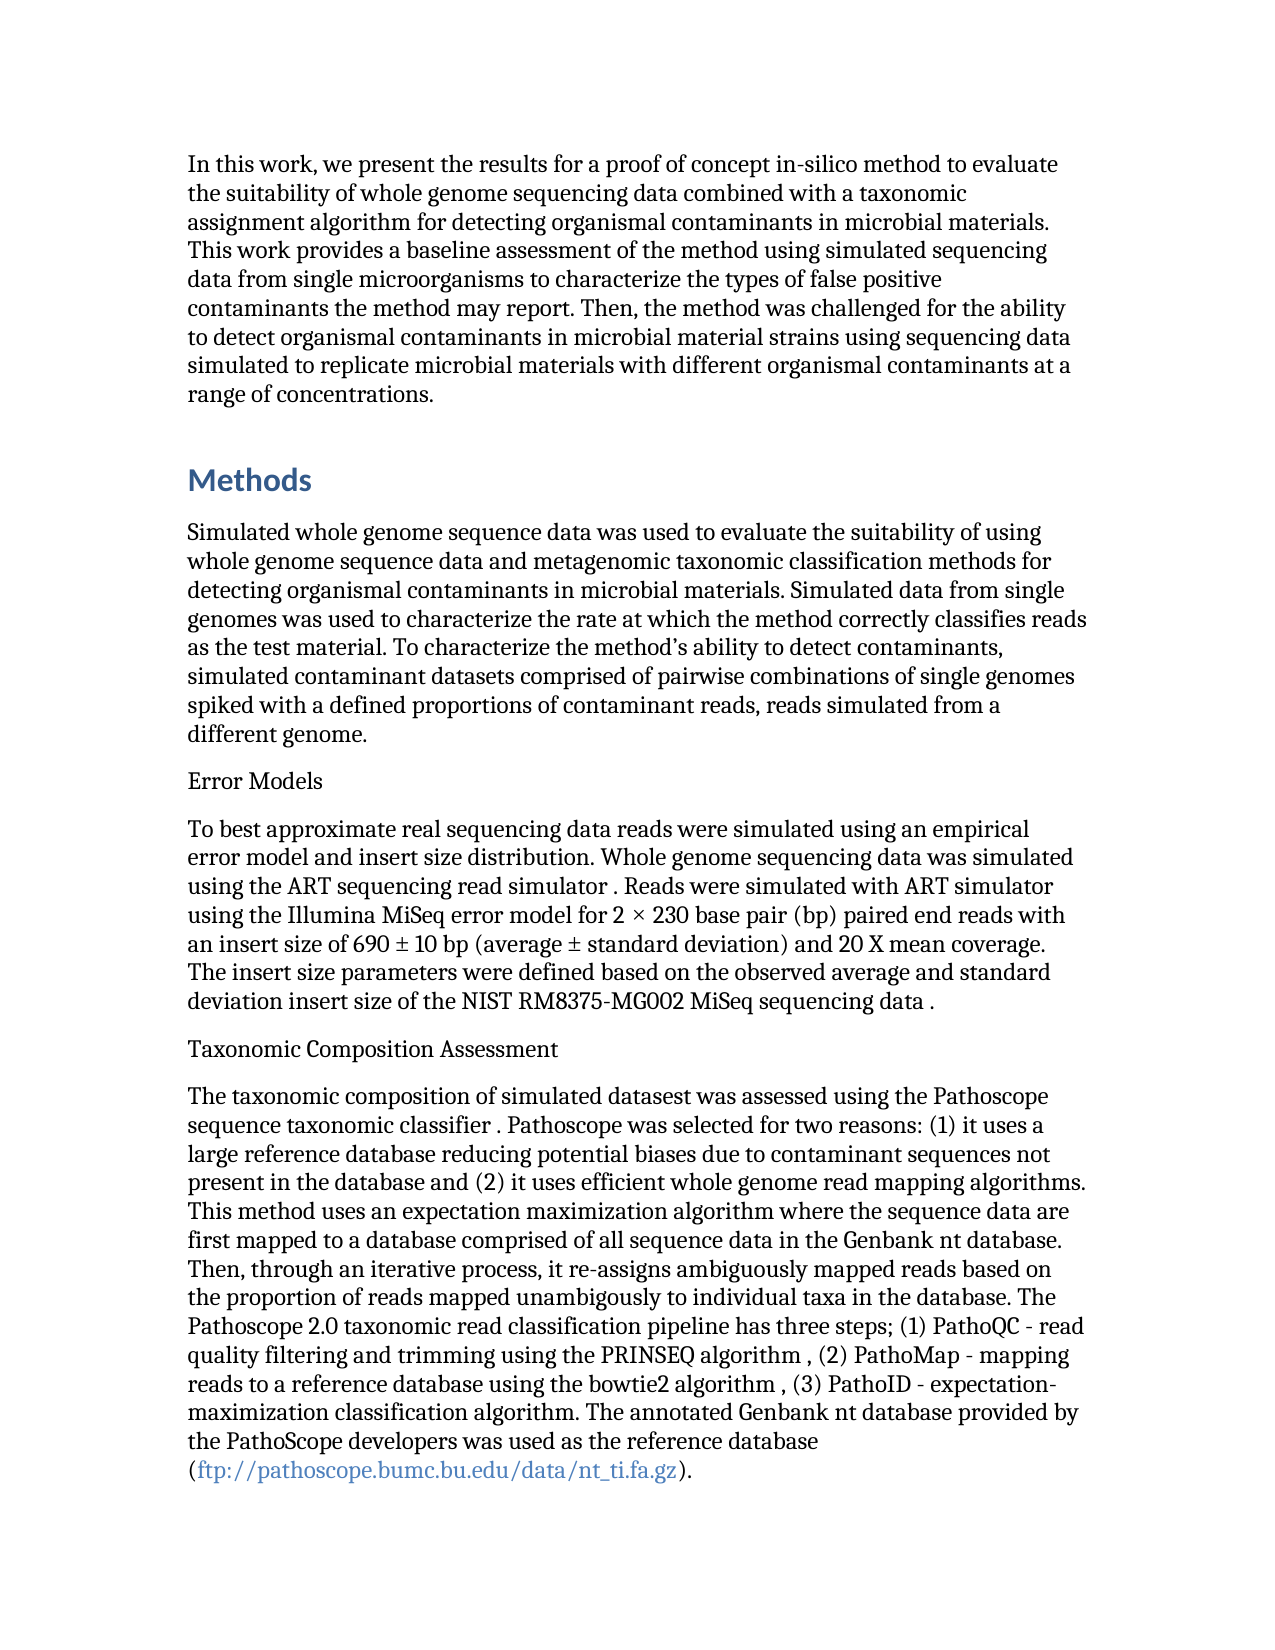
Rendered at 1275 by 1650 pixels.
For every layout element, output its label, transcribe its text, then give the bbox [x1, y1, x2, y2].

text Taxonomic Composition Assessment [187, 1034, 1087, 1063]
text The taxonomic composition of simulated datasest was assessed using the Pathoscope sequence taxonomic classifier . Pathoscope was selected for two reasons: (1) it uses a large reference database reducing potential biases due to contaminant sequences not present in the database and (2) it uses efficient whole genome read mapping algorithms. This method uses an expectation maximization algorithm where the sequence data are first mapped to a database comprised of all sequence data in the Genbank nt database. Then, through an iterative process, it re-assigns ambiguously mapped reads based on the proportion of reads mapped unambigously to individual taxa in the database. The Pathoscope 2.0 taxonomic read classification pipeline has three steps; (1) PathoQC - read quality filtering and trimming using the PRINSEQ algorithm , (2) PathoMap - mapping reads to a reference database using the bowtie2 algorithm , (3) PathoID - expectation-maximization classification algorithm. The annotated Genbank nt database provided by the PathoScope developers was used as the reference database (ftp://pathoscope.bumc.bu.edu/data/nt_ti.fa.gz). [187, 1082, 1087, 1484]
text Simulated whole genome sequence data was used to evaluate the suitability of using whole genome sequence data and metagenomic taxonomic classification methods for detecting organismal contaminants in microbial materials. Simulated data from single genomes was used to characterize the rate at which the method correctly classifies reads as the test material. To characterize the method’s ability to detect contaminants, simulated contaminant datasets comprised of pairwise combinations of single genomes spiked with a defined proportions of contaminant reads, reads simulated from a different genome. [187, 518, 1087, 748]
text In this work, we present the results for a proof of concept in-silico method to evaluate the suitability of whole genome sequencing data combined with a taxonomic assignment algorithm for detecting organismal contaminants in microbial materials. This work provides a baseline assessment of the method using simulated sequencing data from single microorganisms to characterize the types of false positive contaminants the method may report. Then, the method was challenged for the ability to detect organismal contaminants in microbial material strains using sequencing data simulated to replicate microbial materials with different organismal contaminants at a range of concentrations. [187, 150, 1087, 409]
subtitle Methods [187, 459, 1087, 499]
text To best approximate real sequencing data reads were simulated using an empirical error model and insert size distribution. Whole genome sequencing data was simulated using the ART sequencing read simulator . Reads were simulated with ART simulator using the Illumina MiSeq error model for 2 230 base pair (bp) paired end reads with an insert size of 690 10 bp (average standard deviation) and 20 X mean coverage. The insert size parameters were defined based on the observed average and standard deviation insert size of the NIST RM8375-MG002 MiSeq sequencing data . [187, 814, 1087, 1016]
text Error Models [187, 767, 1087, 796]
